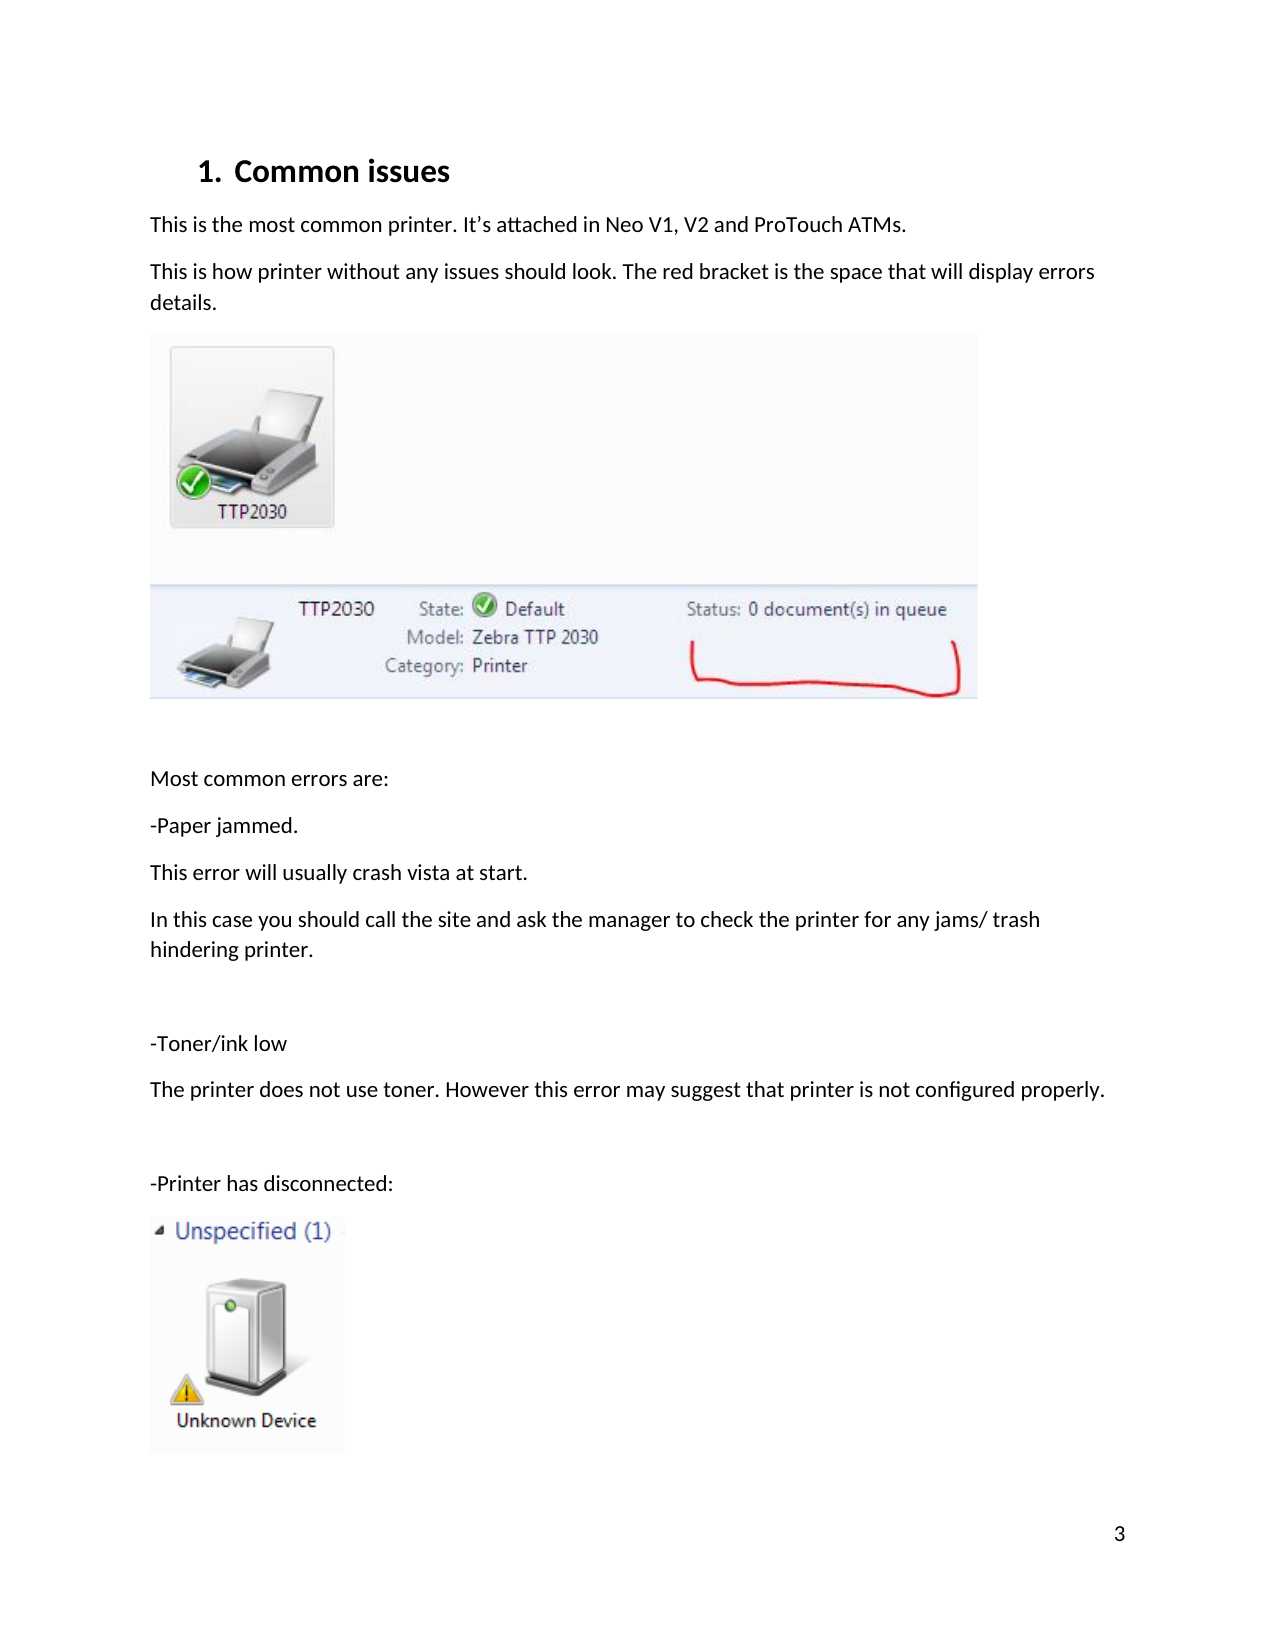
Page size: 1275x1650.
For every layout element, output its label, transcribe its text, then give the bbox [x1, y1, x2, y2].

text In this case you should call the site and ask the manager to check the printer for any jams/ trash hindering printer. [150, 905, 1125, 963]
text -Paper jammed. [150, 811, 1125, 839]
list Common issues [197, 150, 1125, 191]
picture [150, 334, 978, 699]
text This error will usually crash vista at start. [150, 858, 1125, 886]
picture [150, 1216, 346, 1454]
text -Toner/ink low [150, 1029, 1125, 1057]
text This is the most common printer. It’s attached in Neo V1, V2 and ProTouch ATMs. [150, 211, 1125, 239]
text The printer does not use toner. However this error may suggest that printer is not configured properly. [150, 1076, 1125, 1104]
text Most common errors are: [150, 764, 1125, 792]
text -Printer has disconnected: [150, 1169, 1125, 1197]
text This is how printer without any issues should look. The red bracket is the space that will display errors details. [150, 257, 1125, 316]
